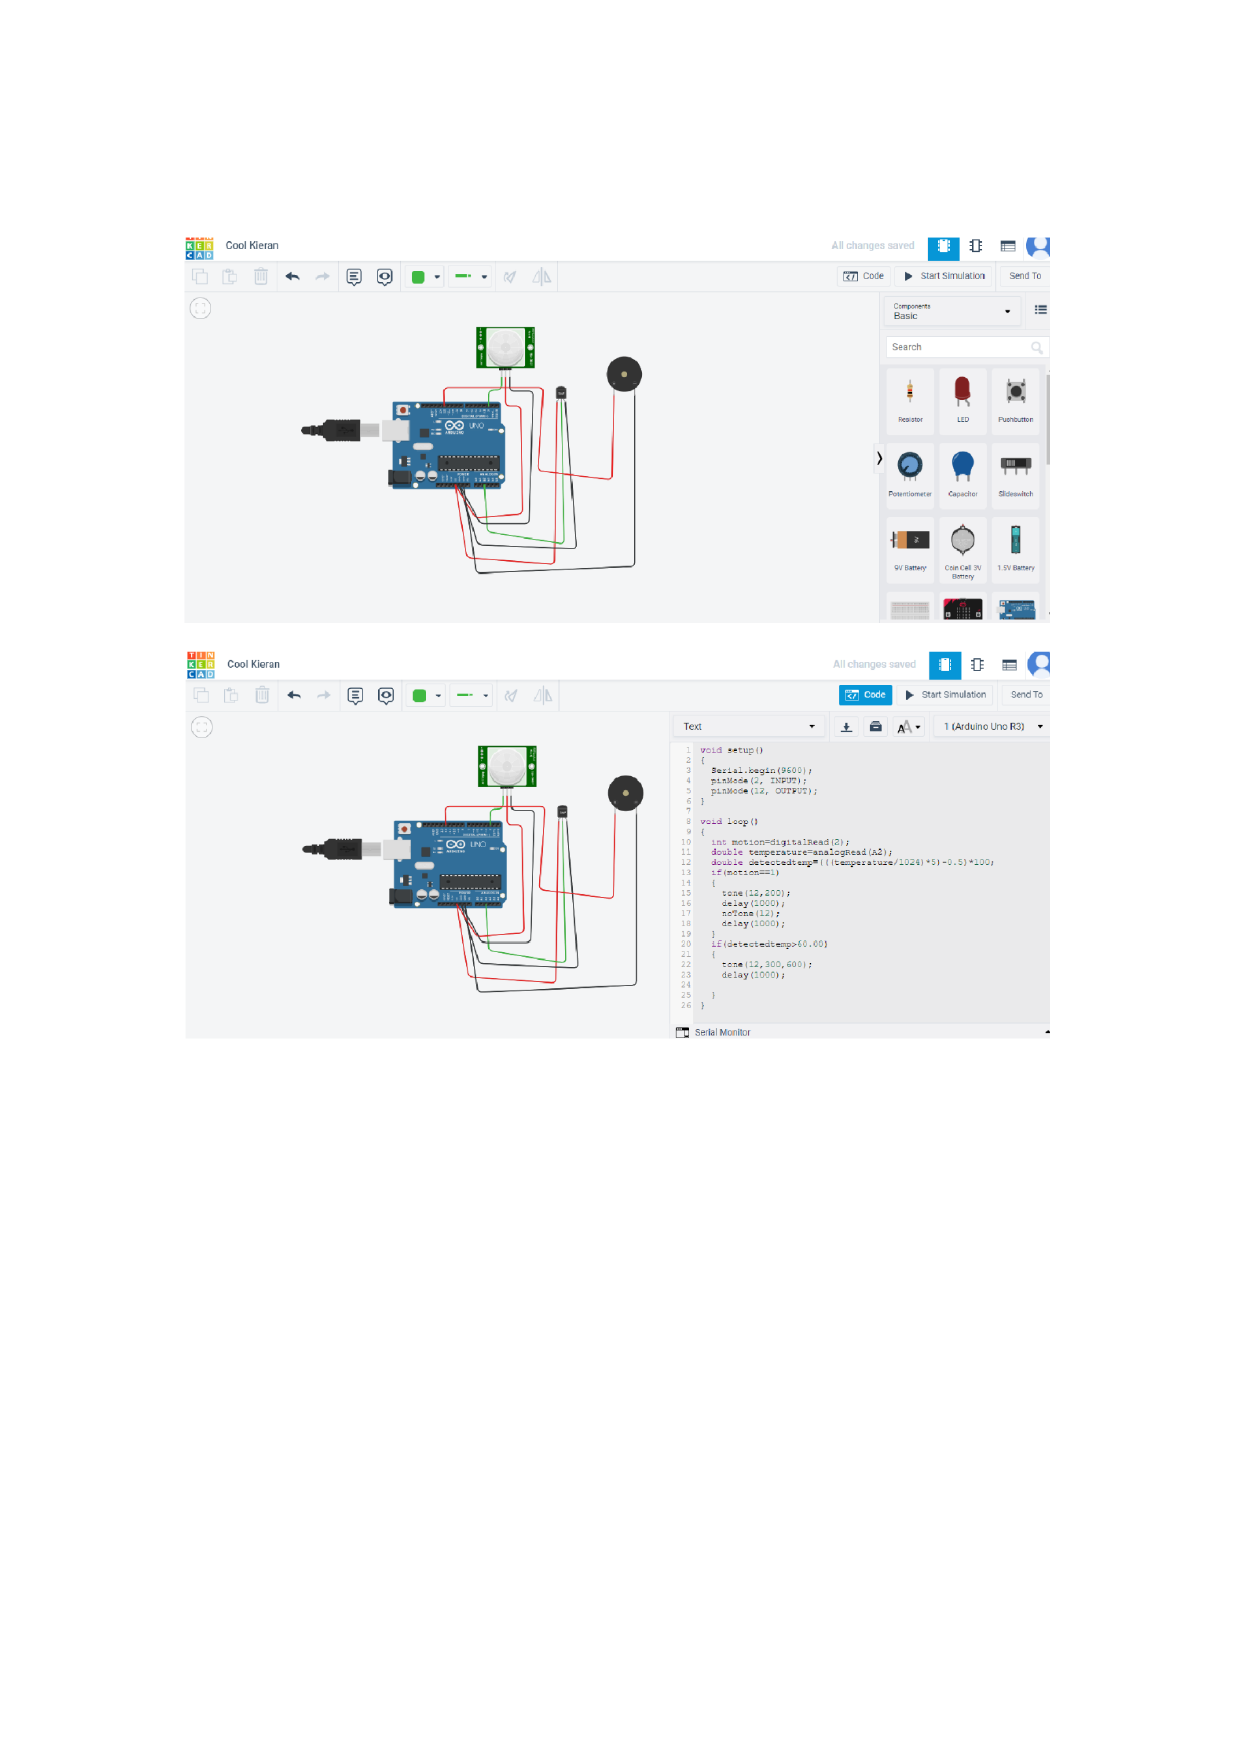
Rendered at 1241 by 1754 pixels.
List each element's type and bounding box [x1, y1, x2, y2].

picture [182, 220, 1050, 1040]
